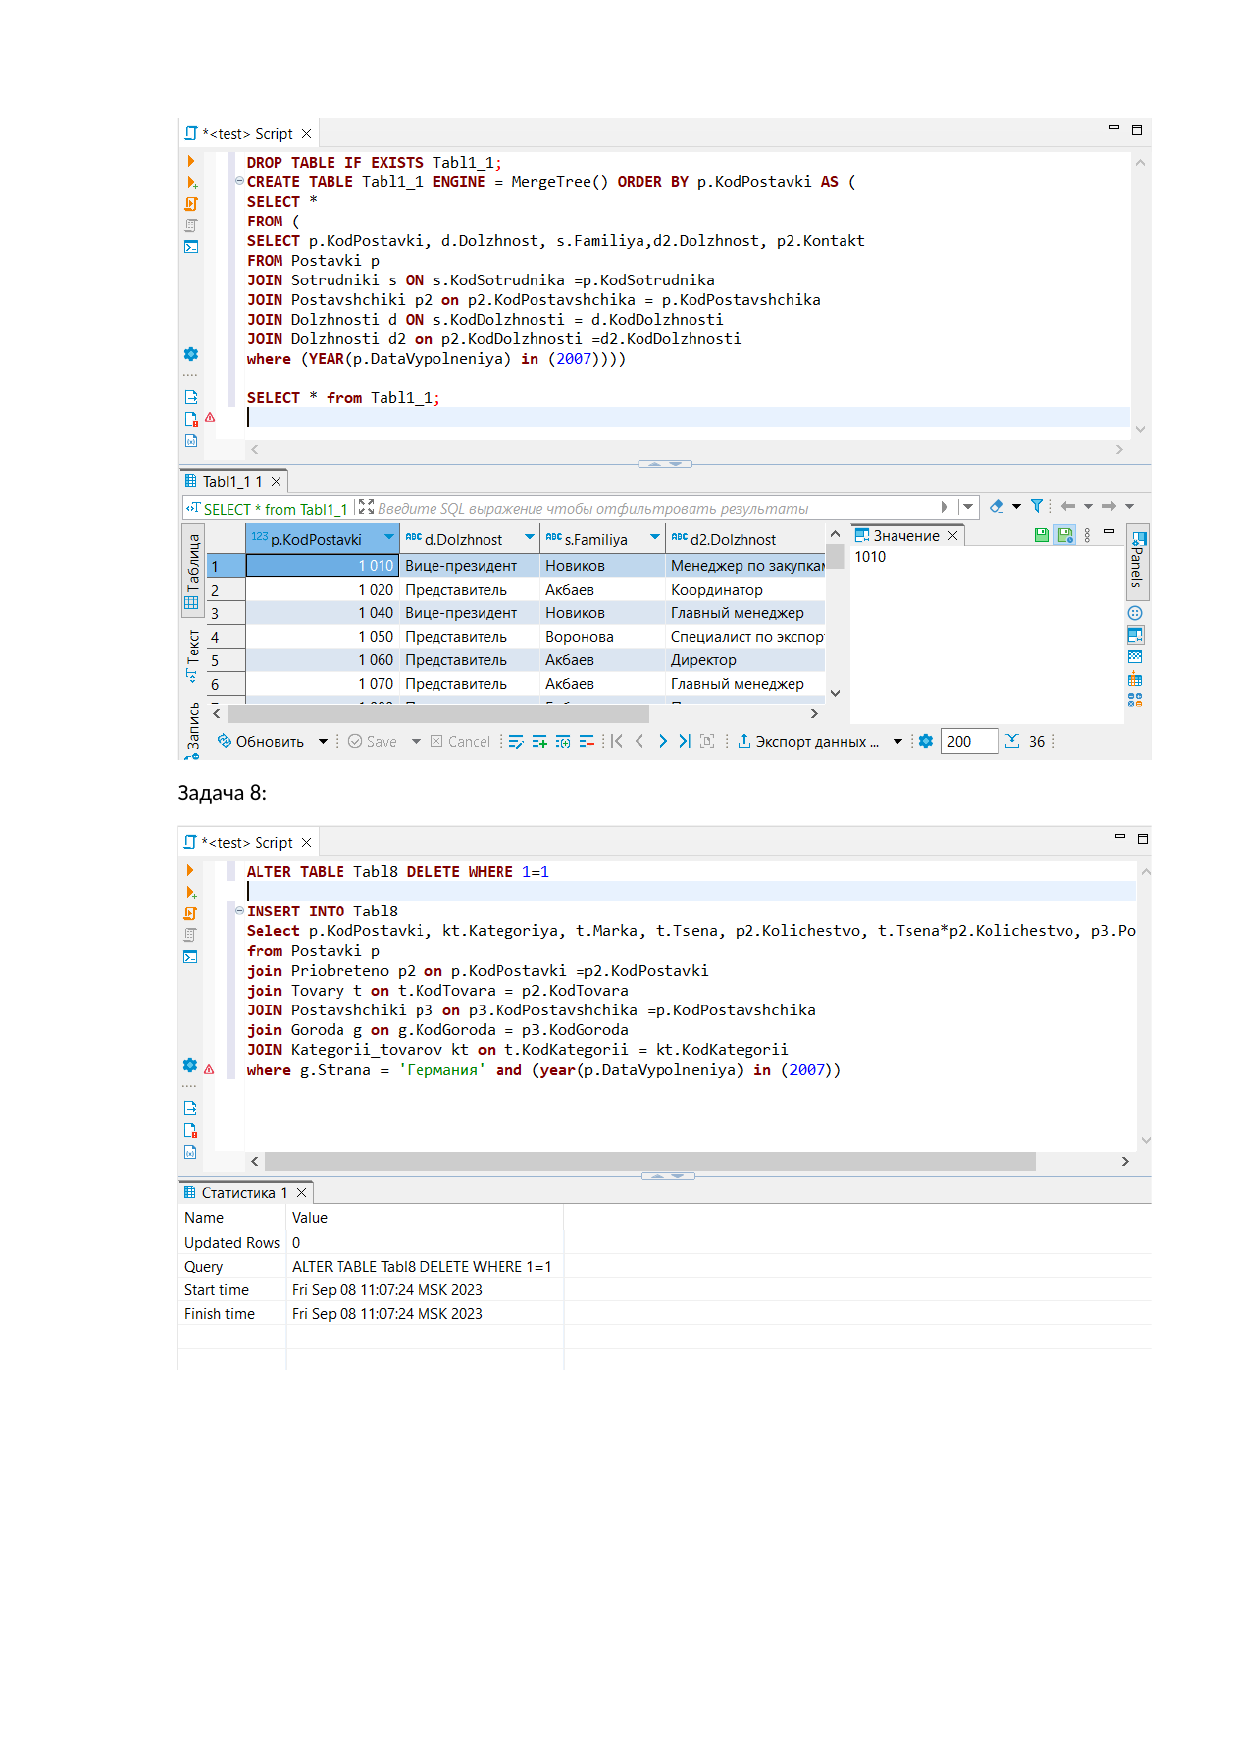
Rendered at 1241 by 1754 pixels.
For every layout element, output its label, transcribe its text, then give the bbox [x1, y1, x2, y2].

picture [177, 825, 1152, 1370]
text Задача 8: [177, 778, 1152, 806]
picture [177, 118, 1152, 760]
